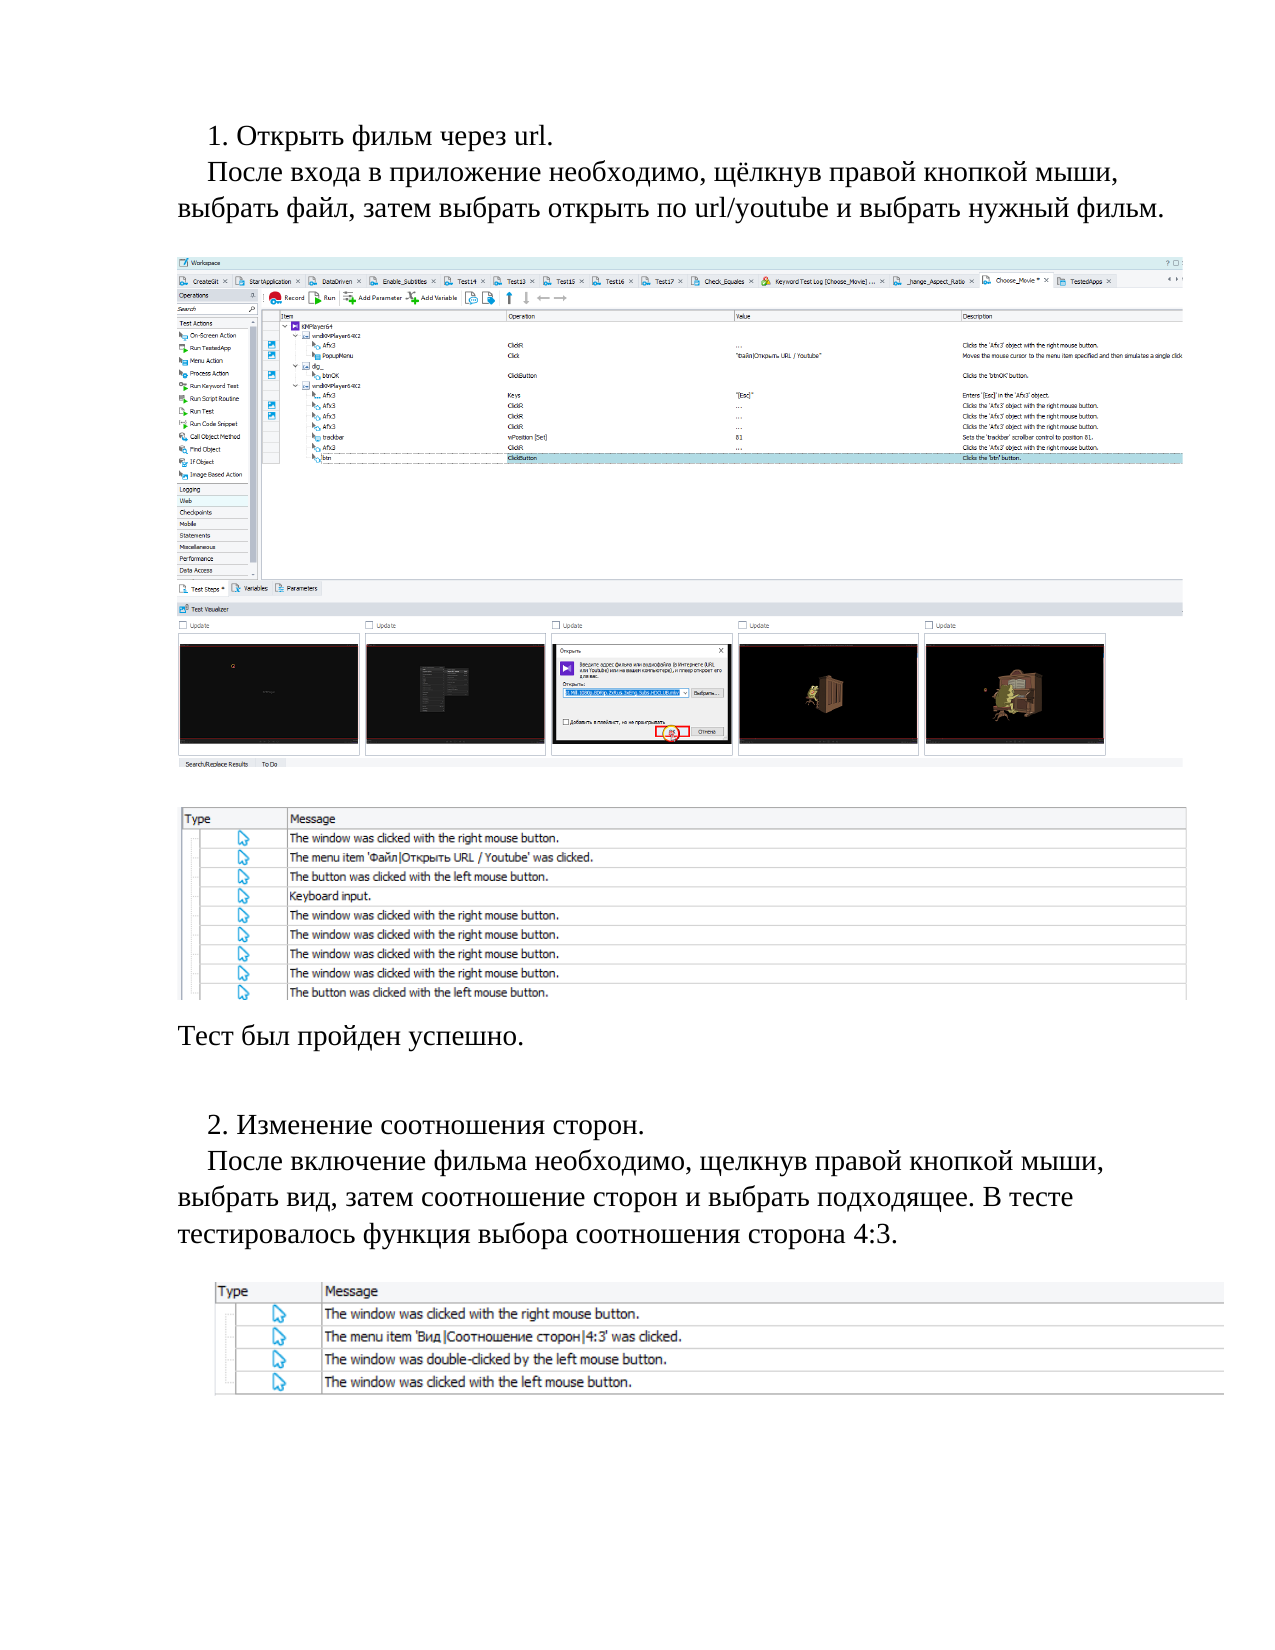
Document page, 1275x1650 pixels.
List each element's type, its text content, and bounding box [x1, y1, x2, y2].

text Тест был пройден успешно. [177, 1018, 1186, 1052]
picture [176, 257, 1182, 766]
list Изменение соотношения сторон. [207, 1107, 1186, 1141]
list Открыть фильм через url. [207, 118, 1186, 152]
picture [177, 807, 1187, 1000]
text После входа в приложение необходимо, щёлкнув правой кнопкой мыши, выбрать файл, затем выбрать открыть по url/youtube и выбрать нужный фильм. [177, 154, 1186, 224]
picture [214, 1282, 1224, 1396]
text После включение фильма необходимо, щелкнув правой кнопкой мыши, выбрать вид, затем соотношение сторон и выбрать подходящее. В тесте тестировалось функция выбора соотношения сторона 4:3. [177, 1143, 1186, 1249]
